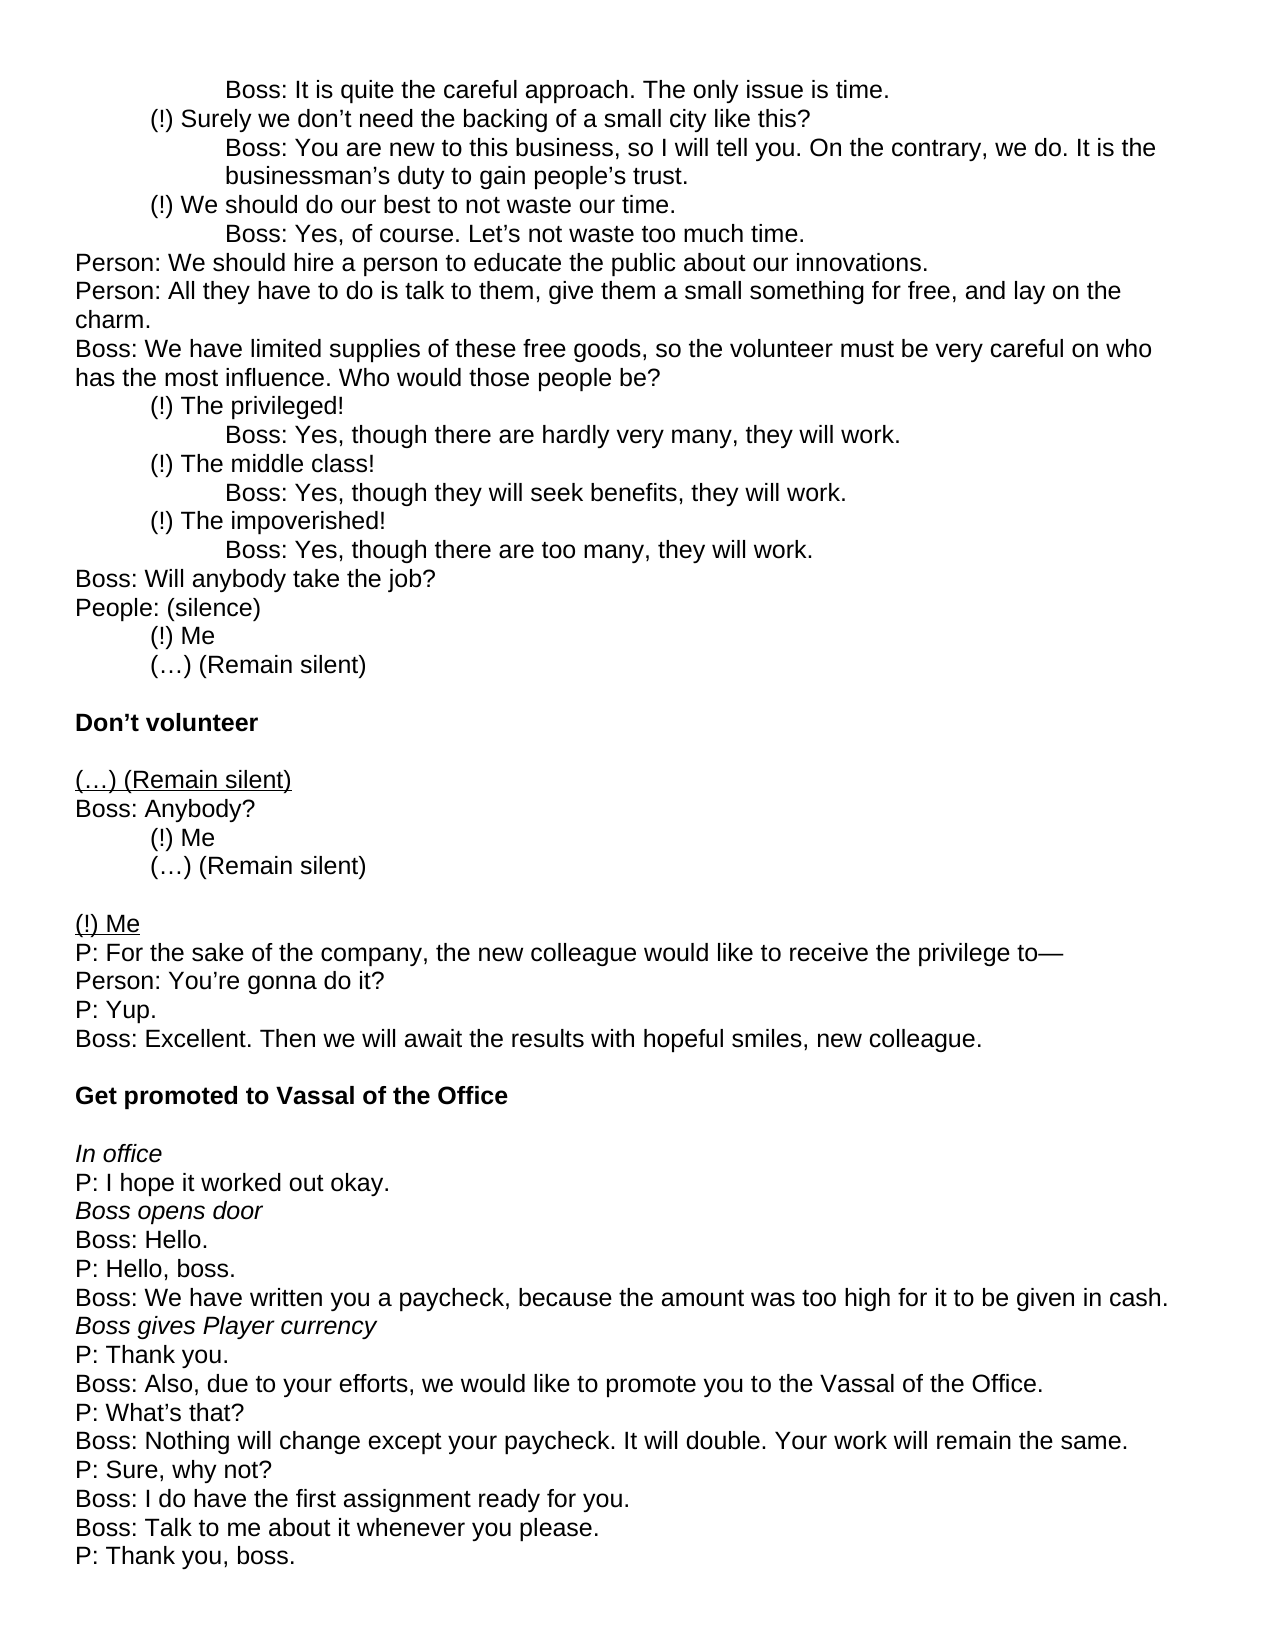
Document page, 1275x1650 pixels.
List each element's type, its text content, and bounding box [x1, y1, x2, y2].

text Boss: You are new to this business, so I will tell you. On the contrary, we do. It is the businessman’s duty to gain people’s trust. [225, 132, 1200, 190]
text P: Sure, why not? [75, 1455, 1200, 1484]
text In office [75, 1139, 1200, 1167]
text Boss: Will anybody take the job? [75, 564, 1200, 592]
text P: Thank you. [75, 1340, 1200, 1369]
text (!) Surely we don’t need the backing of a small city like this? [75, 104, 1200, 132]
text Boss gives Player currency [75, 1311, 1200, 1340]
text Person: You’re gonna do it? [75, 966, 1200, 995]
text Boss: It is quite the careful approach. The only issue is time. [75, 75, 1200, 104]
text Boss: Excellent. Then we will await the results with hopeful smiles, new colleague. [75, 1024, 1200, 1052]
text P: For the sake of the company, the new colleague would like to receive the privilege to— [75, 937, 1200, 966]
text (!) The middle class! [75, 449, 1200, 477]
text (!) Me [75, 621, 1200, 650]
text Get promoted to Vassal of the Office [75, 1081, 1200, 1110]
text Person: We should hire a person to educate the public about our innovations. [75, 247, 1200, 276]
text (!) The impoverished! [75, 506, 1200, 535]
text Boss: Yes, though they will seek benefits, they will work. [75, 477, 1200, 506]
text Boss: Yes, though there are hardly very many, they will work. [75, 420, 1200, 449]
text People: (silence) [75, 592, 1200, 621]
text Boss: Yes, though there are too many, they will work. [75, 535, 1200, 564]
text Boss: We have limited supplies of these free goods, so the volunteer must be very careful on who has the most influence. Who would those people be? [75, 334, 1200, 391]
text Boss opens door [75, 1196, 1200, 1225]
text Boss: Also, due to your efforts, we would like to promote you to the Vassal of the Office. [75, 1369, 1200, 1397]
text (…) (Remain silent) [75, 851, 1200, 880]
text Boss: Anybody? [75, 794, 1200, 822]
text (!) Me [75, 822, 1200, 851]
text P: I hope it worked out okay. [75, 1167, 1200, 1196]
text P: Yup. [75, 995, 1200, 1024]
text Boss: Yes, of course. Let’s not waste too much time. [75, 219, 1200, 247]
text Boss: Nothing will change except your paycheck. It will double. Your work will remain the same. [75, 1426, 1200, 1455]
text P: Thank you, boss. [75, 1541, 1200, 1570]
text (!) We should do our best to not waste our time. [75, 190, 1200, 219]
text Person: All they have to do is talk to them, give them a small something for free, and lay on the charm. [75, 276, 1200, 334]
text (…) (Remain silent) [75, 650, 1200, 679]
text P: Hello, boss. [75, 1254, 1200, 1282]
text Boss: Talk to me about it whenever you please. [75, 1512, 1200, 1541]
text Boss: Hello. [75, 1225, 1200, 1254]
text P: What’s that? [75, 1397, 1200, 1426]
text (!) The privileged! [75, 391, 1200, 420]
text (…) (Remain silent) [75, 765, 1200, 794]
text Boss: I do have the first assignment ready for you. [75, 1484, 1200, 1512]
text Don’t volunteer [75, 707, 1200, 736]
text Boss: We have written you a paycheck, because the amount was too high for it to be given in cash. [75, 1282, 1200, 1311]
text (!) Me [75, 909, 1200, 937]
